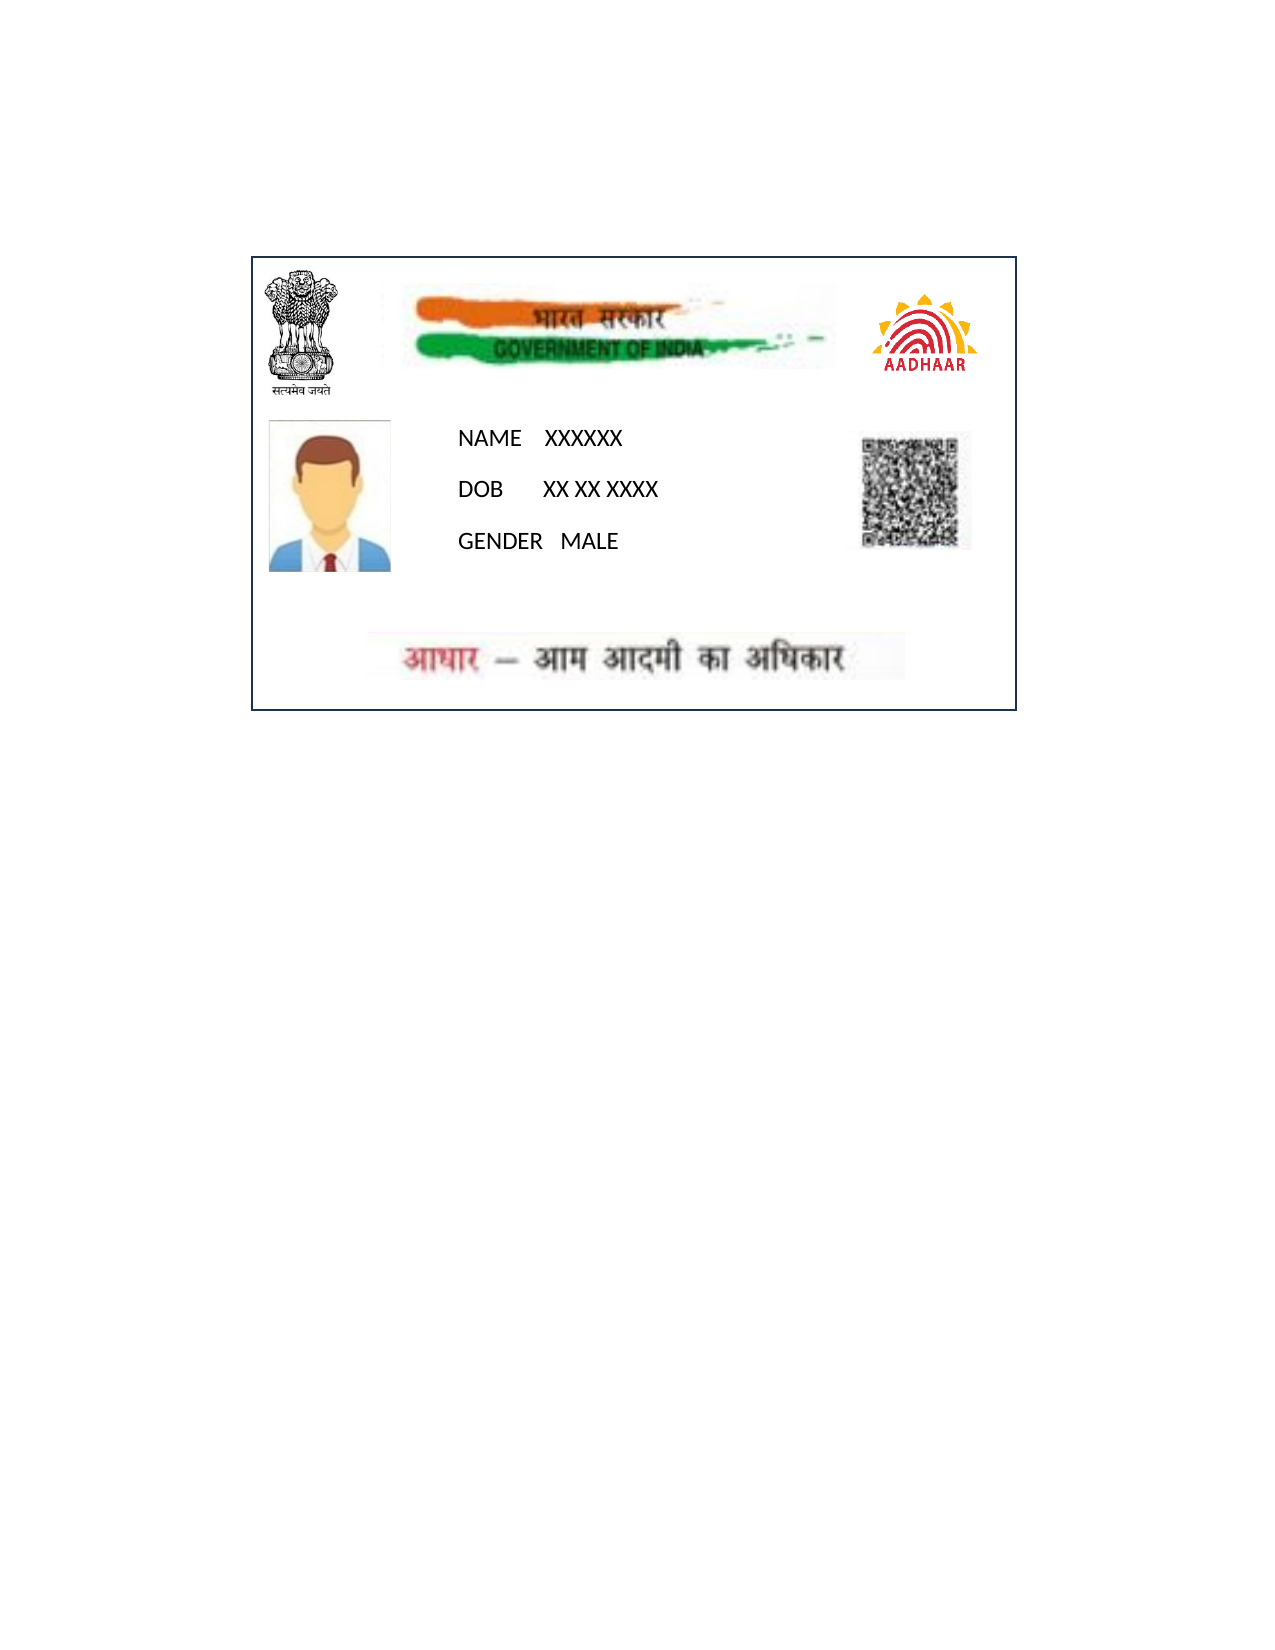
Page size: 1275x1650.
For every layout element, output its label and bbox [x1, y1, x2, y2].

picture [268, 420, 391, 572]
picture [367, 632, 906, 680]
picture [381, 283, 837, 369]
picture [841, 261, 1008, 402]
picture [846, 431, 972, 550]
picture [264, 270, 338, 395]
